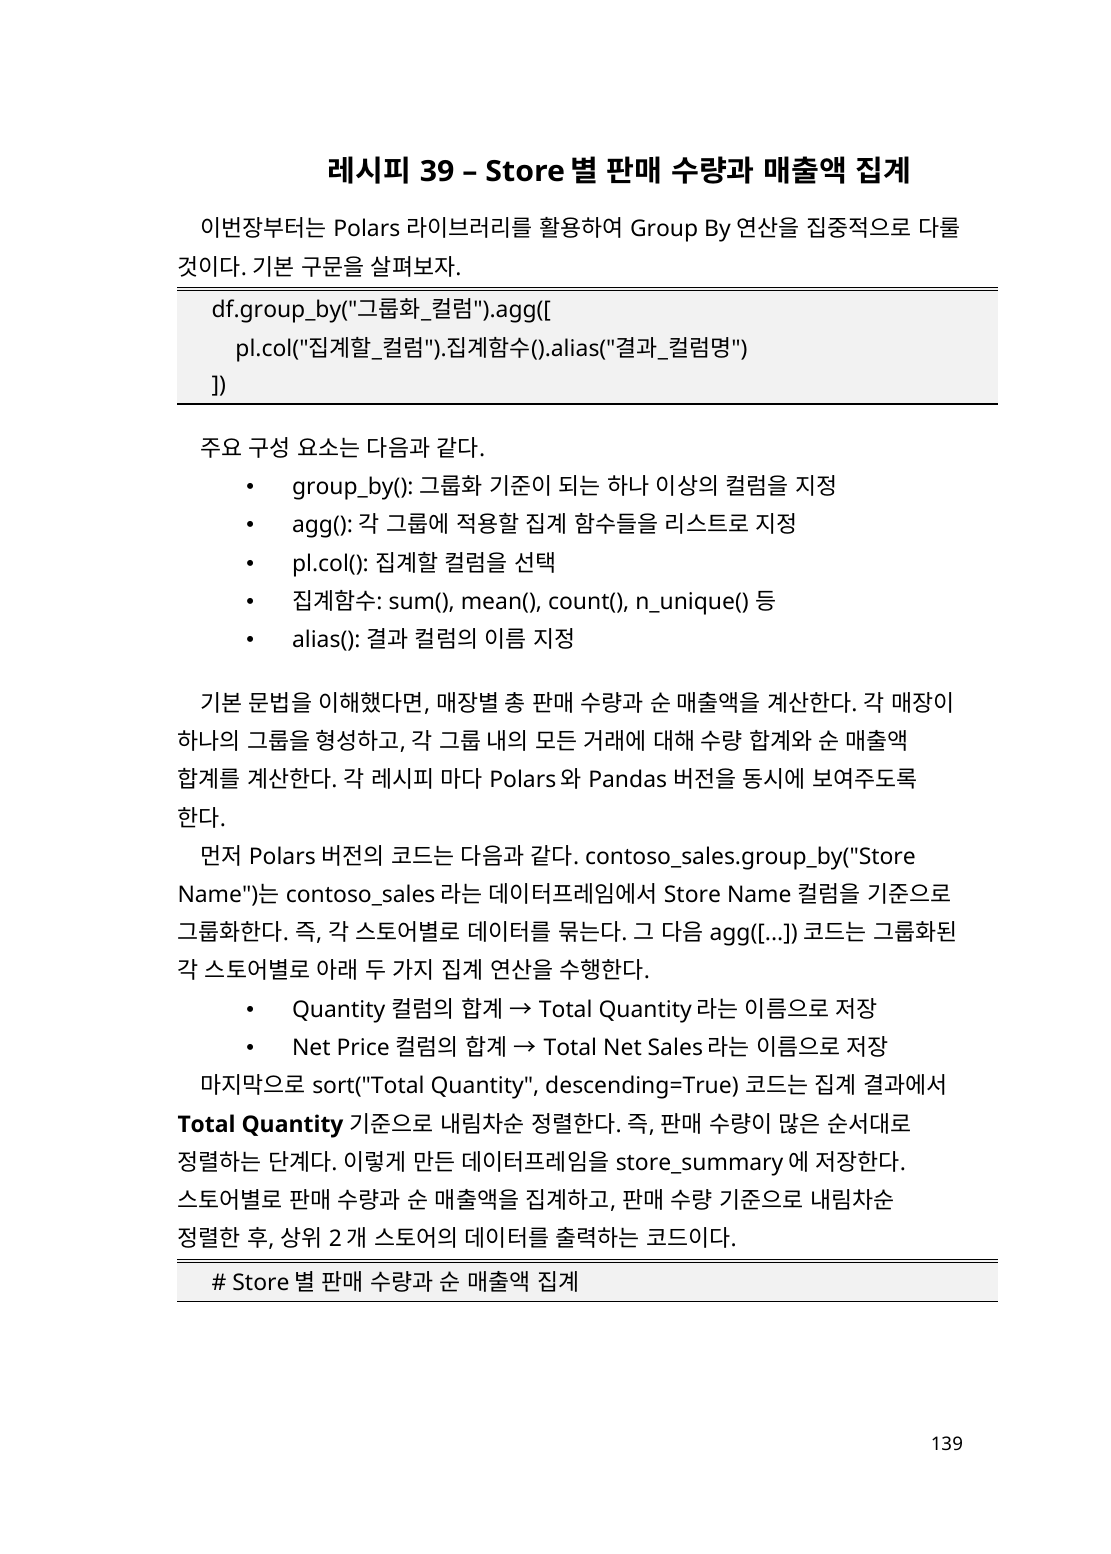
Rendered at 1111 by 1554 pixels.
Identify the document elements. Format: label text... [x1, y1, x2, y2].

text 이번장부터는 Polars 라이브러리를 활용하여 Group By 연산을 집중적으로 다룰 것이다. 기본 구문을 살펴보자. [177, 210, 963, 282]
list pl.col(): 집계할 컬럼을 선택 [246, 545, 963, 578]
list group_by(): 그룹화 기준이 되는 하나 이상의 컬럼을 지정 [246, 468, 963, 501]
table_header df.group_by("그룹화_컬럼").agg([ pl.col("집계할_컬럼").집계함수().alias("결과_컬럼명") ]) [177, 291, 998, 403]
text 먼저 Polars 버전의 코드는 다음과 같다. contoso_sales.group_by("Store Name")는 contoso_sales라는 데이터프레임에서 Store Name 컬럼을 기준으로 그룹화한다. 즉, 각 스토어별로 데이터를 묶는다. 그 다음 agg([...]) 코드는 그룹화된 각 스토어별로 아래 두 가지 집계 연산을 수행한다. [177, 838, 963, 986]
text 마지막으로 sort("Total Quantity", descending=True) 코드는 집계 결과에서 Total Quantity 기준으로 내림차순 정렬한다. 즉, 판매 수량이 많은 순서대로 정렬하는 단계다. 이렇게 만든 데이터프레임을 store_summary에 저장한다. 스토어별로 판매 수량과 순 매출액을 집계하고, 판매 수량 기준으로 내림차순 정렬한 후, 상위 2개 스토어의 데이터를 출력하는 코드이다. [177, 1067, 963, 1254]
list Quantity 컬럼의 합계 → Total Quantity라는 이름으로 저장 [246, 991, 963, 1024]
list 집계함수: sum(), mean(), count(), n_unique() 등 [246, 583, 963, 616]
text 기본 문법을 이해했다면, 매장별 총 판매 수량과 순 매출액을 계산한다. 각 매장이 하나의 그룹을 형성하고, 각 그룹 내의 모든 거래에 대해 수량 합계와 순 매출액 합계를 계산한다. 각 레시피 마다 Polars와 Pandas 버전을 동시에 보여주도록 한다. [177, 685, 963, 833]
list agg(): 각 그룹에 적용할 집계 함수들을 리스트로 지정 [246, 506, 963, 540]
subtitle 레시피 39 – Store별 판매 수량과 매출액 집계 [298, 148, 963, 190]
text 주요 구성 요소는 다음과 같다. [177, 430, 963, 463]
list Net Price 컬럼의 합계 → Total Net Sales라는 이름으로 저장 [246, 1029, 963, 1062]
list alias(): 결과 컬럼의 이름 지정 [246, 621, 963, 655]
